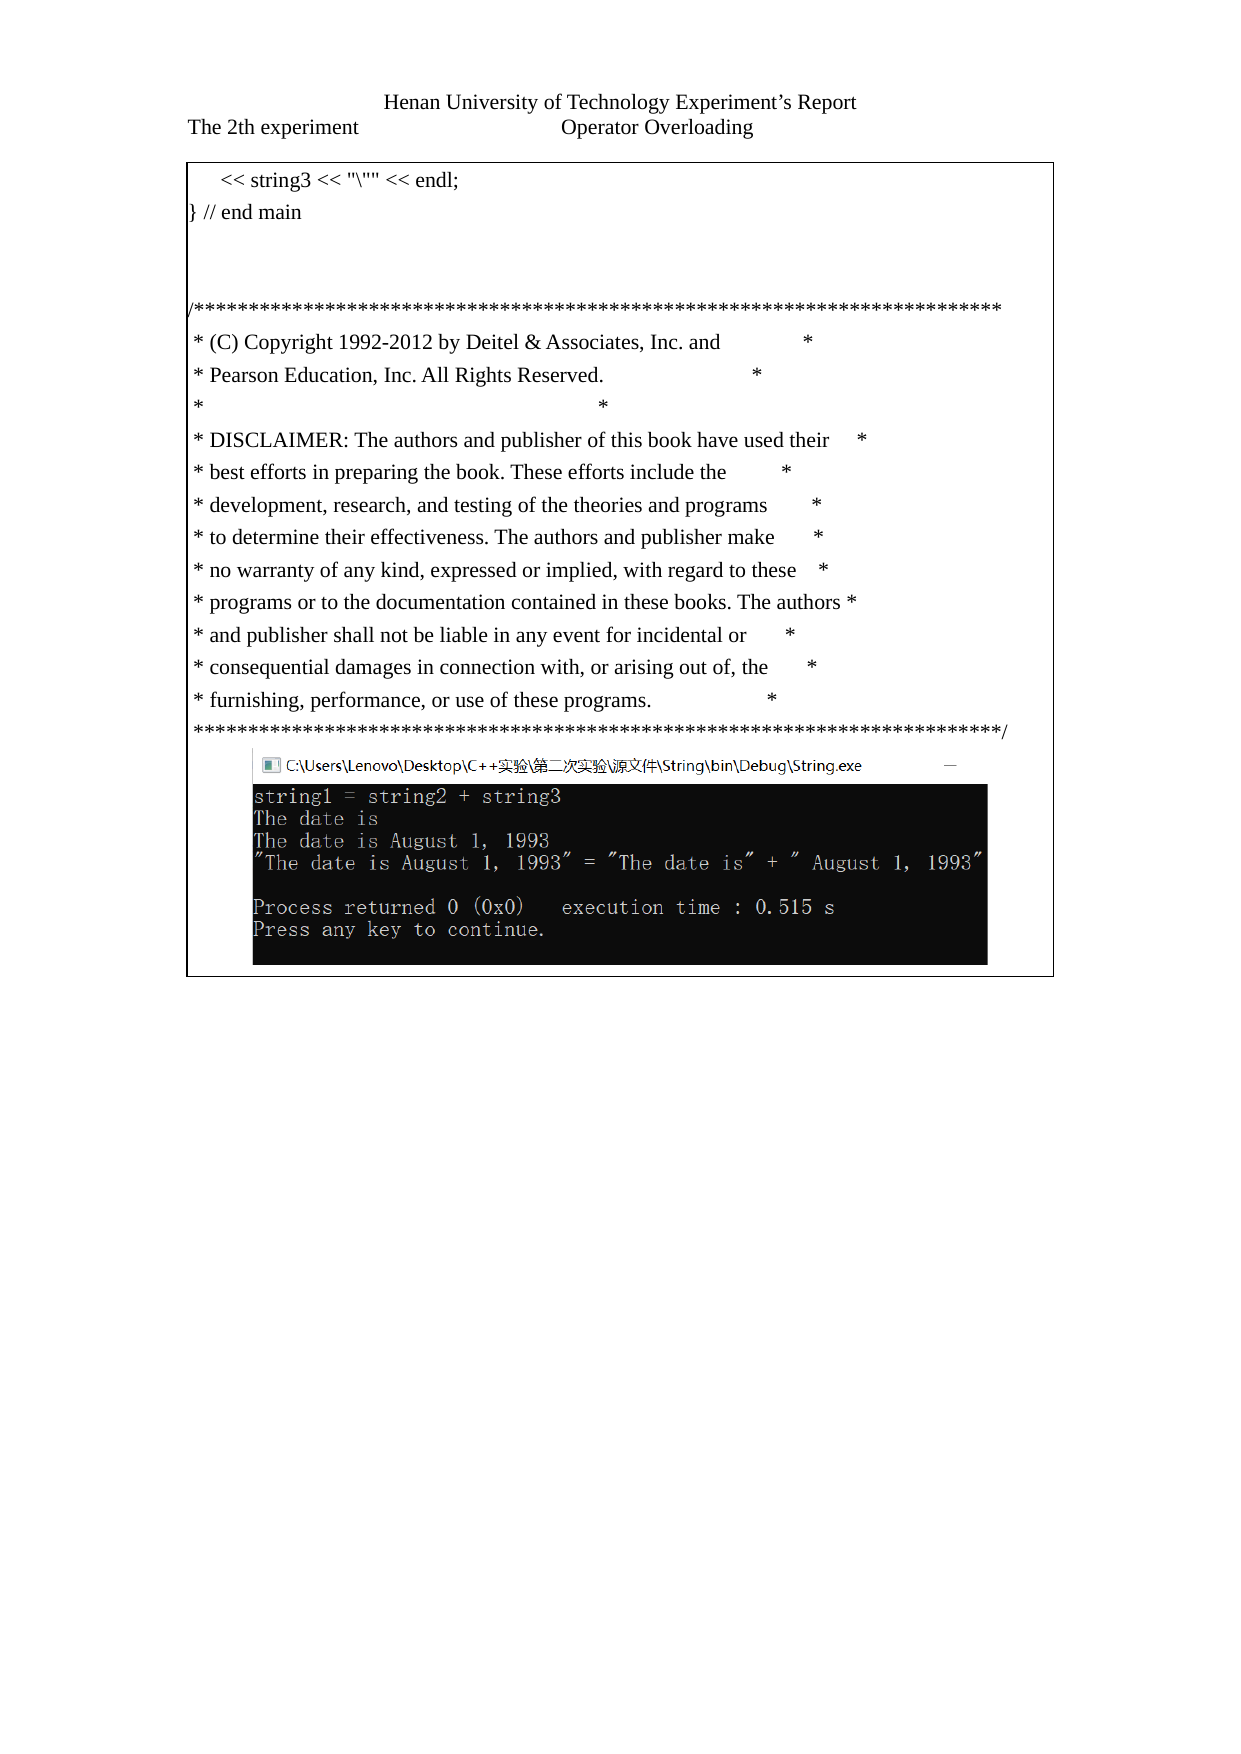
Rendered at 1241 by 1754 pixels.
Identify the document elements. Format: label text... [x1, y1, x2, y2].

picture [252, 748, 988, 965]
text * furnishing, performance, or use of these programs. * [188, 683, 1053, 716]
text * consequential damages in connection with, or arising out of, the * [188, 651, 1053, 683]
text * development, research, and testing of the theories and programs * [188, 488, 1053, 521]
text * to determine their effectiveness. The authors and publisher make * [188, 521, 1053, 553]
text * best efforts in preparing the book. These efforts include the * [188, 456, 1053, 488]
text * * [188, 391, 1053, 423]
text /************************************************************************** [188, 293, 1053, 326]
text * and publisher shall not be liable in any event for incidental or * [188, 618, 1053, 651]
text **************************************************************************/ [188, 716, 1053, 748]
text * DISCLAIMER: The authors and publisher of this book have used their * [188, 423, 1053, 456]
text << string3 << "\"" << endl; [188, 163, 1053, 196]
text } // end main [188, 196, 1053, 228]
text * Pearson Education, Inc. All Rights Reserved. * [188, 358, 1053, 391]
text * programs or to the documentation contained in these books. The authors * [188, 586, 1053, 618]
text * no warranty of any kind, expressed or implied, with regard to these * [188, 553, 1053, 586]
text * (C) Copyright 1992-2012 by Deitel & Associates, Inc. and * [188, 326, 1053, 358]
